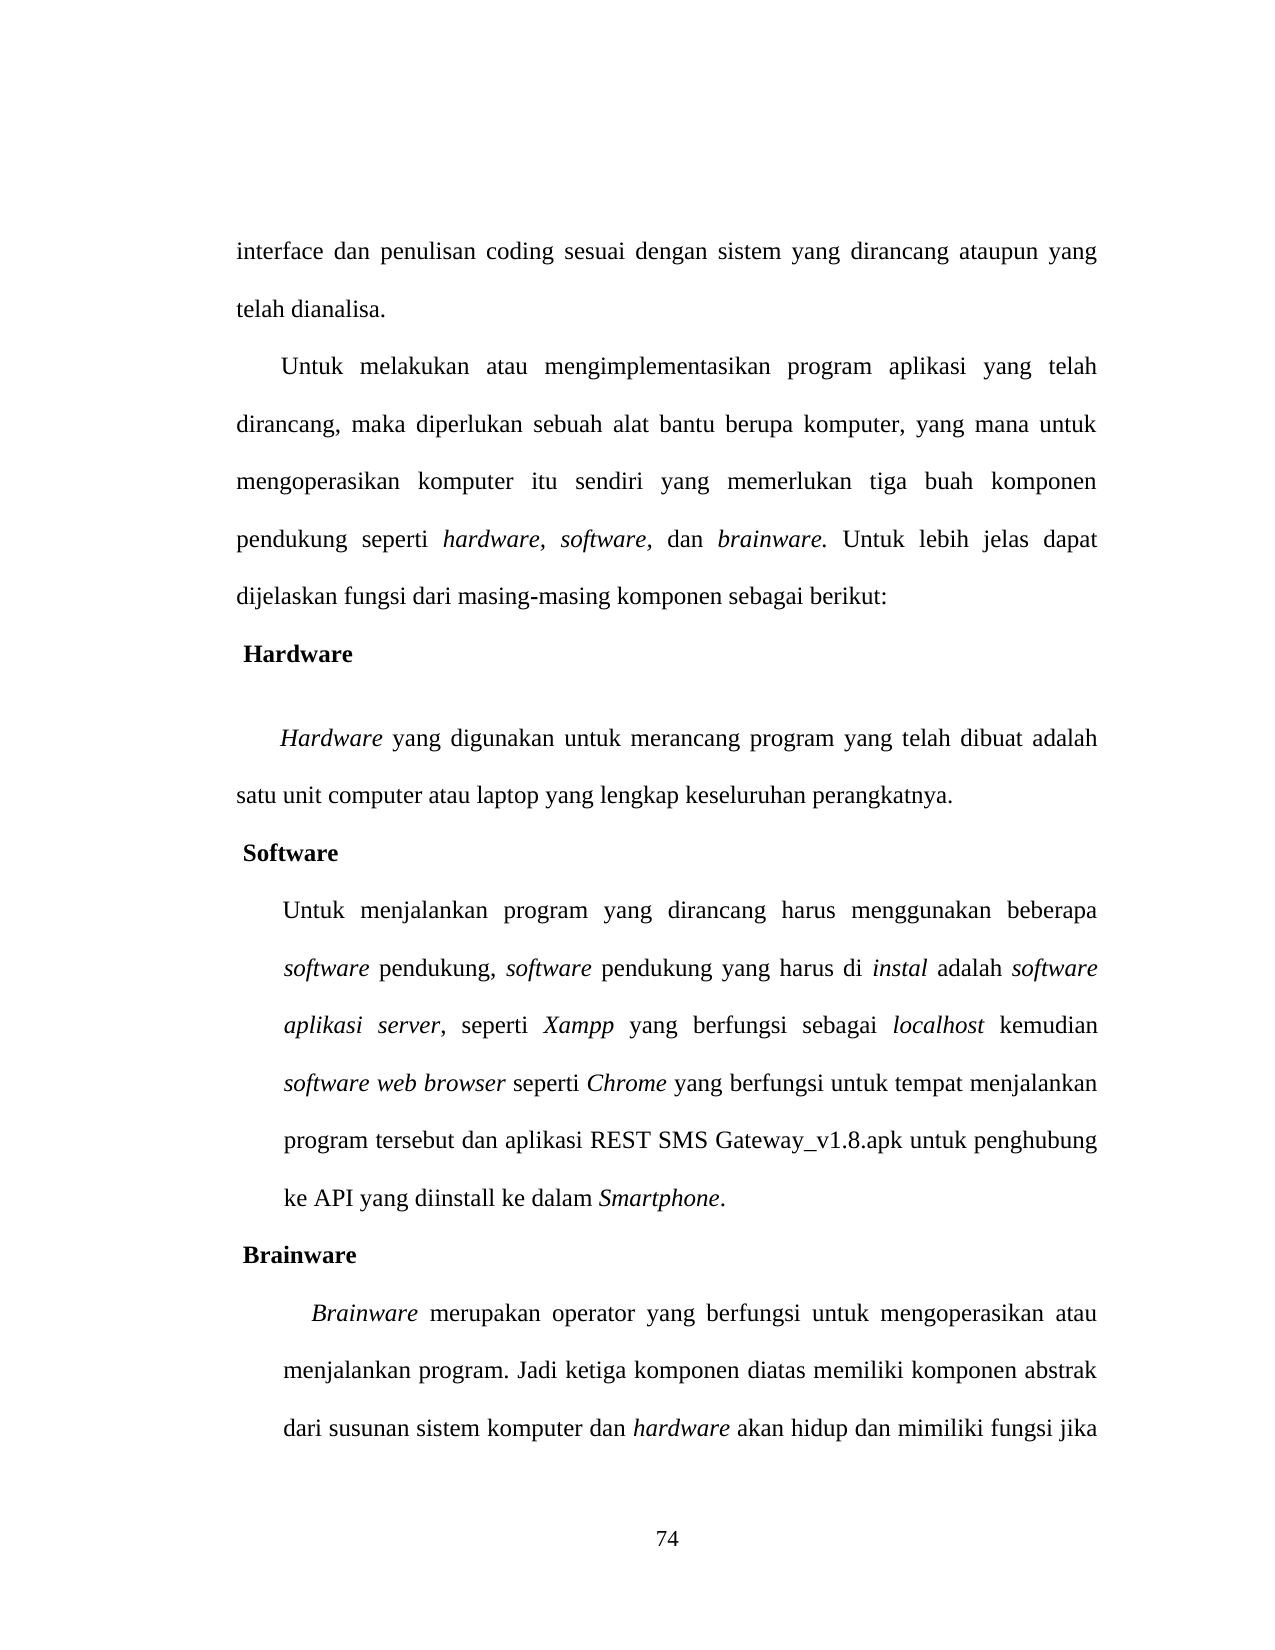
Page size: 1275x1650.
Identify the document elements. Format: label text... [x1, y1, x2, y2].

subtitle Brainware [243, 1241, 1098, 1269]
subtitle Hardware [243, 639, 1098, 667]
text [283, 1298, 1098, 1442]
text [236, 236, 1098, 322]
text Hardware yang digunakan untuk merancang program yang telah dibuat adalah satu unit computer atau laptop yang lengkap keseluruhan perangkatnya. [236, 723, 1098, 809]
text Untuk menjalankan program yang dirancang harus menggunakan beberapa software pendukung, software pendukung yang harus di instal adalah software aplikasi server, seperti Xampp yang berfungsi sebagai localhost kemudian software web browser seperti Chrome yang berfungsi untuk tempat menjalankan program tersebut dan aplikasi REST SMS Gateway_v1.8.apk untuk penghubung ke API yang diinstall ke dalam Smartphone. [282, 896, 1098, 1212]
text Untuk melakukan atau mengimplementasikan program aplikasi yang telah dirancang, maka diperlukan sebuah alat bantu berupa komputer, yang mana untuk mengoperasikan komputer itu sendiri yang memerlukan tiga buah komponen pendukung seperti hardware, software, dan brainware. Untuk lebih jelas dapat dijelaskan fungsi dari masing-masing komponen sebagai berikut: [236, 351, 1098, 610]
subtitle Software [243, 838, 1098, 867]
